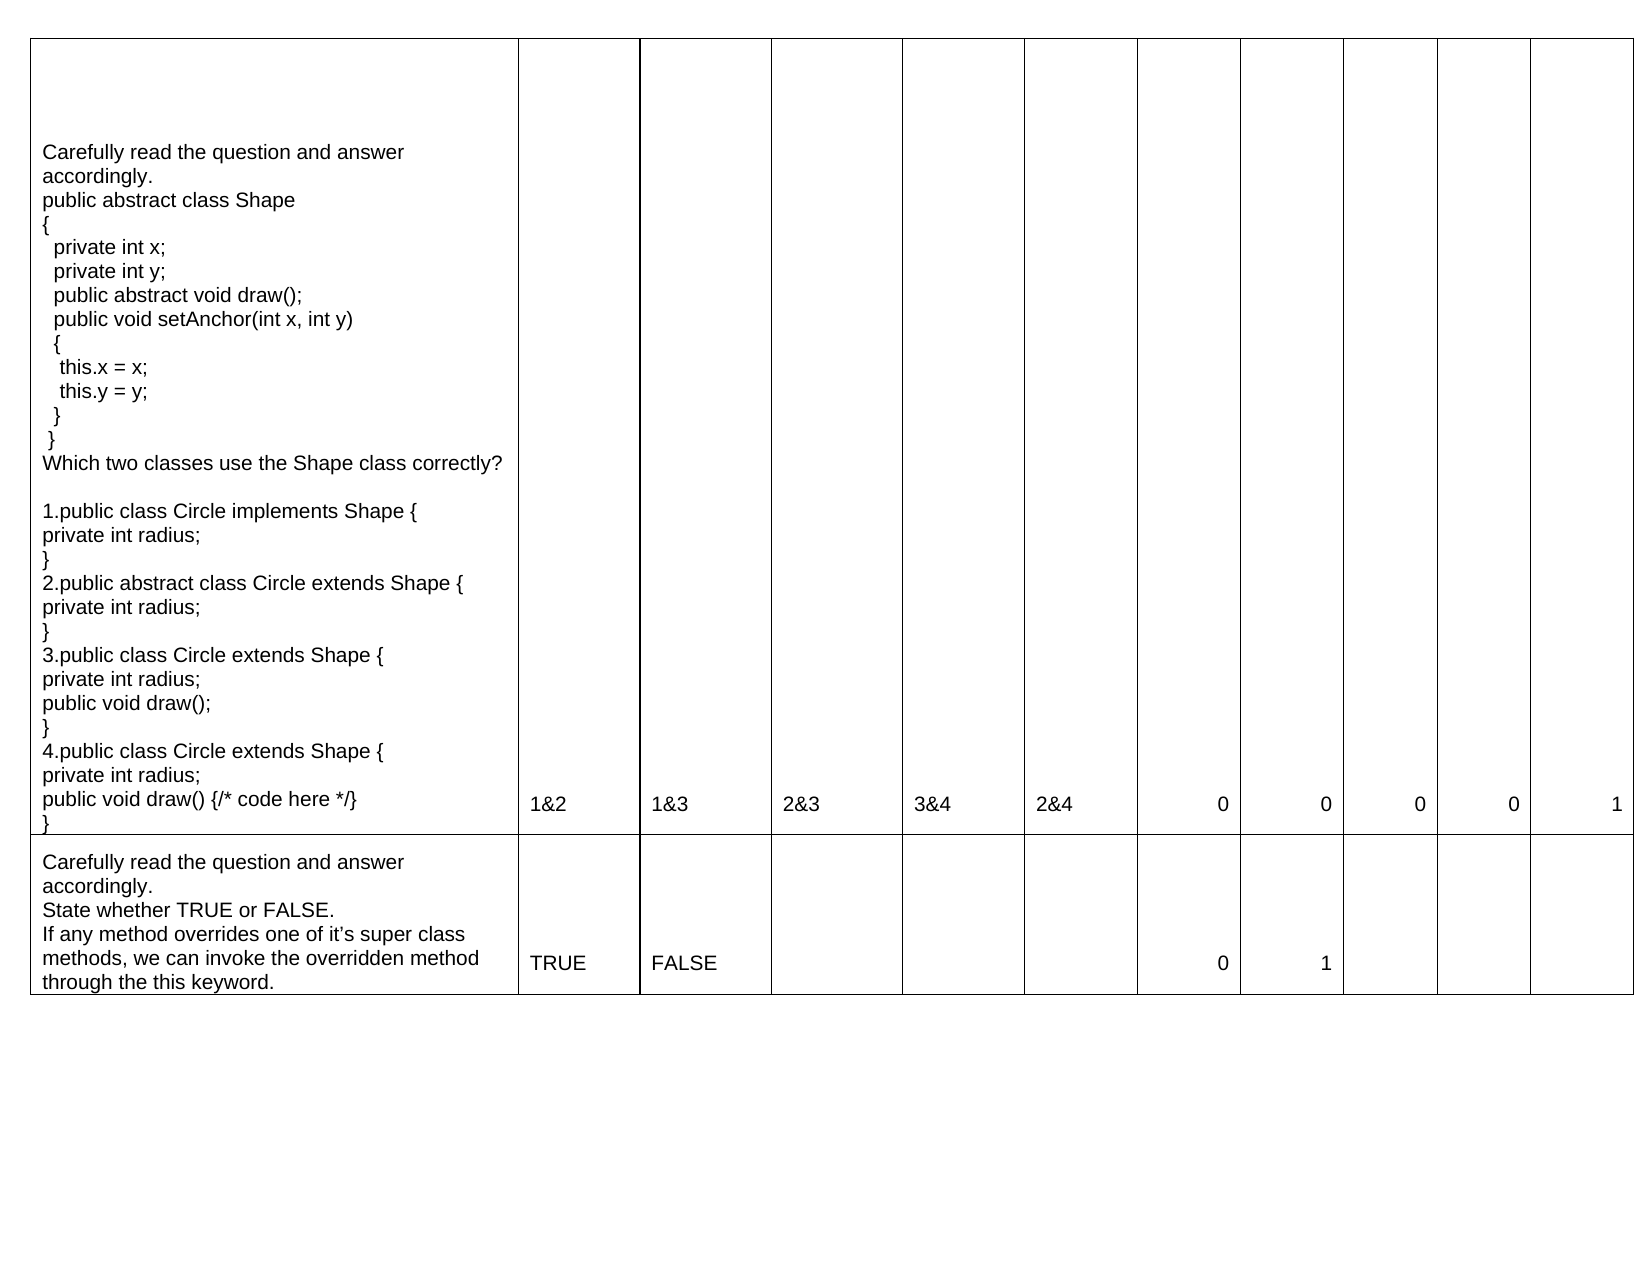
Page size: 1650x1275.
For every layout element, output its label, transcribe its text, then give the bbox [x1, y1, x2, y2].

table_cell TRUE [519, 835, 639, 994]
table_cell Carefully read the question and answer accordingly. public abstract class Shape { private int x; private int y; public abstract void draw(); public void setAnchor(int x, int y) { this.x = x; this.y = y; } } Which two classes use the Shape class correctly? 1.public class Circle implements Shape { private int radius; } 2.public abstract class Circle extends Shape { private int radius; } 3.public class Circle extends Shape { private int radius; public void draw(); } 4.public class Circle extends Shape { private int radius; public void draw() {/* code here */} } [31, 39, 518, 834]
table_cell [903, 835, 1024, 994]
table_cell [1344, 835, 1437, 994]
table_cell 1 [1531, 39, 1633, 834]
table_cell 0 [1344, 39, 1437, 834]
table_cell [1531, 835, 1633, 994]
table_cell 1&2 [519, 39, 639, 834]
table_cell 1&3 [641, 39, 771, 834]
table_cell 3&4 [903, 39, 1024, 834]
table_cell [1025, 835, 1137, 994]
table_cell Carefully read the question and answer accordingly. State whether TRUE or FALSE. If any method overrides one of it’s super class methods, we can invoke the overridden method through the this keyword. [31, 835, 518, 994]
table_cell [1438, 835, 1530, 994]
table_cell 0 [1438, 39, 1530, 834]
table_cell 0 [1138, 39, 1240, 834]
table_cell 0 [1241, 39, 1343, 834]
table_cell 0 [1138, 835, 1240, 994]
table_cell 2&3 [772, 39, 902, 834]
table_cell 2&4 [1025, 39, 1137, 834]
table_cell 1 [1241, 835, 1343, 994]
table_cell FALSE [641, 835, 771, 994]
table_cell [772, 835, 902, 994]
